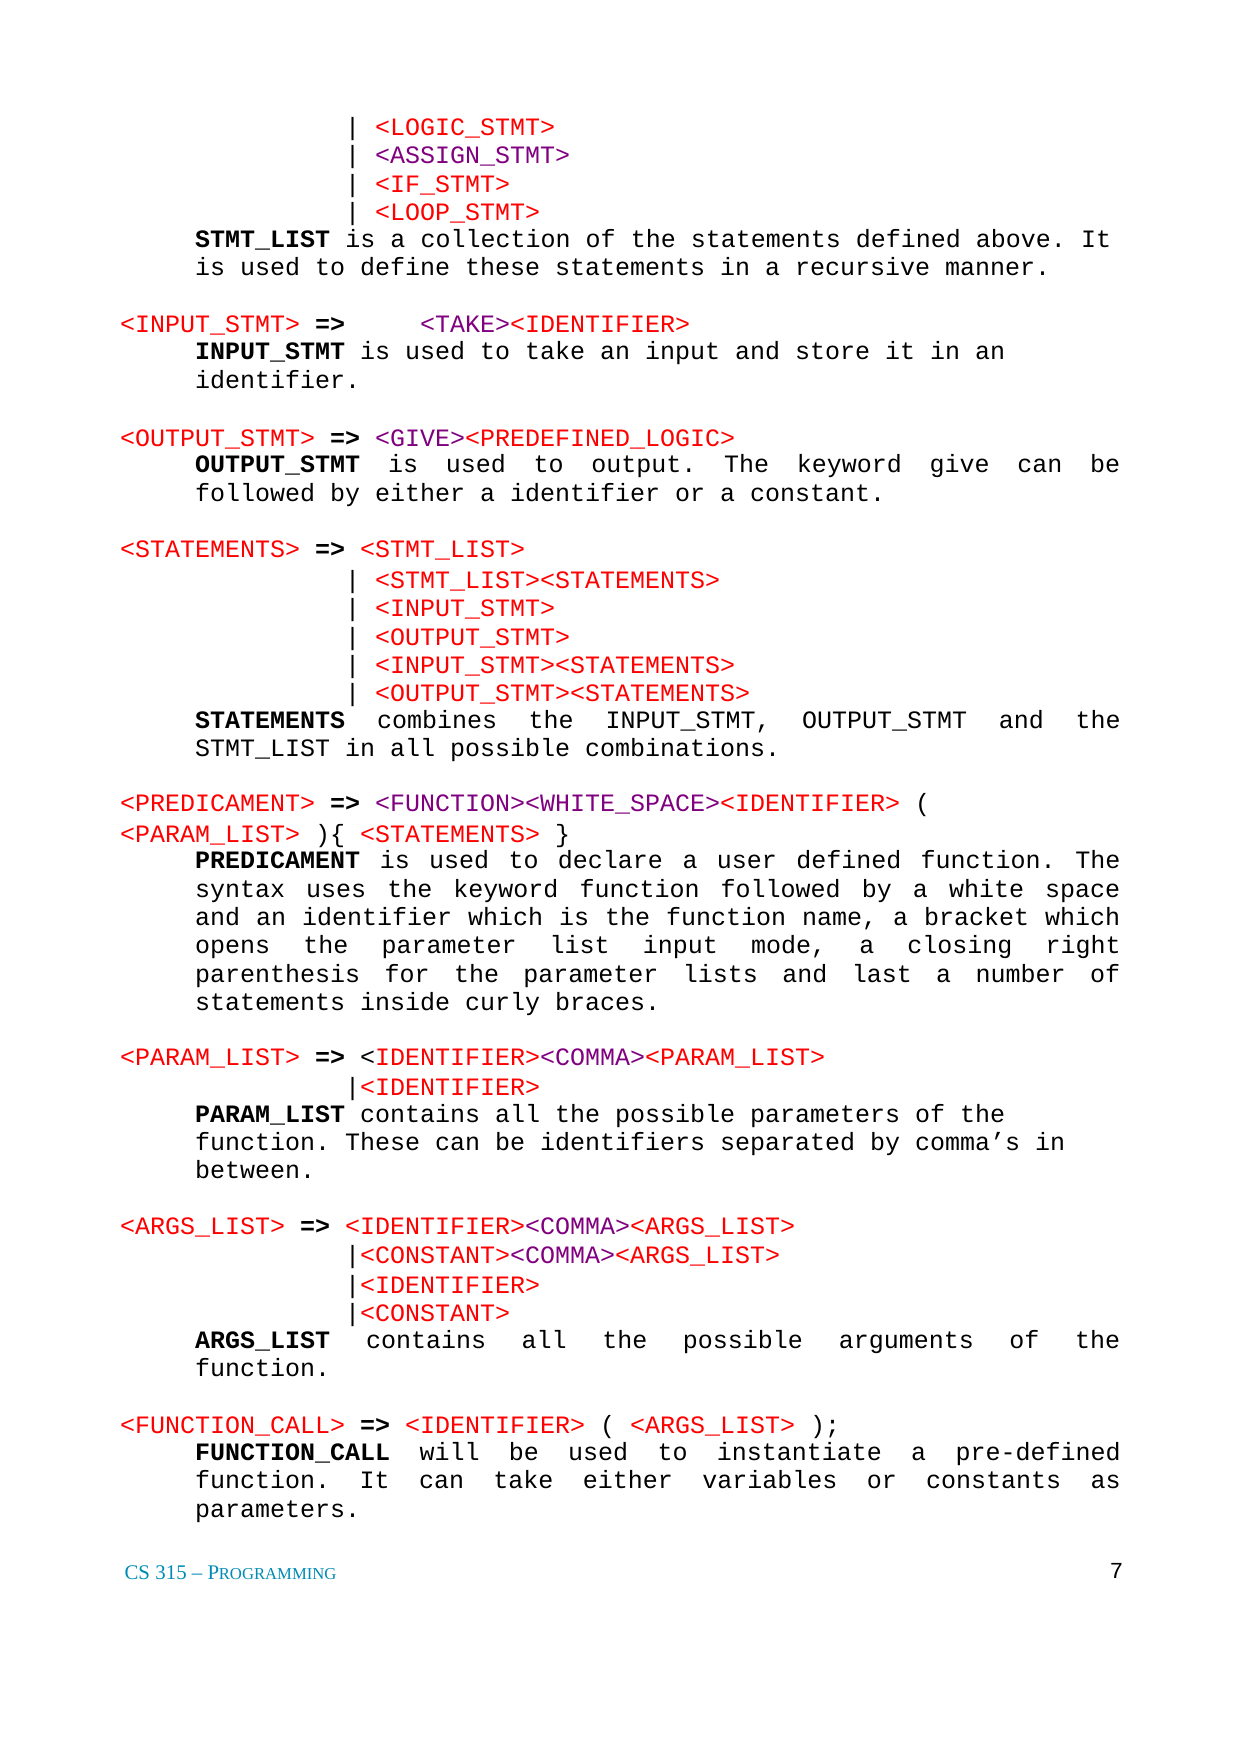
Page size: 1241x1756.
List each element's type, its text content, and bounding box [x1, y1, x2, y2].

text |<CONSTANT><COMMA><ARGS_LIST> [345, 1242, 1132, 1271]
text <INPUT_STMT> => <TAKE><IDENTIFIER> [120, 310, 1132, 338]
text |<CONSTANT> [345, 1299, 1132, 1327]
text | <ASSIGN_STMT> [345, 141, 1132, 170]
text PREDICAMENT is used to declare a user defined function. The syntax uses the keyword function followed by a white space and an identifier which is the function name, a bracket which opens the parameter list input mode, a closing right parenthesis for the parameter lists and last a number of statements inside curly braces. [195, 848, 1121, 1018]
text ARGS_LIST contains all the possible arguments of the function. [195, 1327, 1121, 1384]
text <PARAM_LIST> => <IDENTIFIER><COMMA><PARAM_LIST> [120, 1044, 1132, 1072]
text PARAM_LIST contains all the possible parameters of the function. These can be identifiers separated by comma’s in between. [195, 1101, 1068, 1186]
text STATEMENTS combines the INPUT_STMT, OUTPUT_STMT and the STMT_LIST in all possible combinations. [195, 707, 1121, 764]
text | <STMT_LIST><STATEMENTS> [345, 566, 1132, 594]
text |<IDENTIFIER> [345, 1271, 1132, 1299]
text OUTPUT_STMT is used to output. The keyword give can be followed by either a identifier or a constant. [195, 452, 1121, 509]
text <STATEMENTS> => <STMT_LIST> [120, 537, 1132, 565]
text INPUT_STMT is used to take an input and store it in an identifier. [195, 338, 1008, 396]
text <PREDICAMENT> => <FUNCTION><WHITE_SPACE><IDENTIFIER> ( [120, 791, 1132, 819]
picture [327, 1574, 336, 1579]
picture [266, 1570, 272, 1579]
text |<IDENTIFIER> [345, 1073, 1132, 1101]
text | <LOGIC_STMT> [345, 113, 1132, 141]
text | <OUTPUT_STMT><STATEMENTS> [345, 679, 1132, 707]
text | <IF_STMT> [345, 170, 1132, 198]
text <OUTPUT_STMT> => <GIVE><PREDEFINED_LOGIC> [120, 423, 1132, 452]
text <FUNCTION_CALL> => <IDENTIFIER> ( <ARGS_LIST> ); [120, 1411, 1132, 1439]
text FUNCTION_CALL will be used to instantiate a pre-defined function. It can take either variables or constants as parameters. [195, 1439, 1121, 1525]
text | <INPUT_STMT><STATEMENTS> [345, 651, 1132, 679]
text STMT_LIST is a collection of the statements defined above. It is used to define these statements in a recursive manner. [195, 226, 1111, 283]
text | <OUTPUT_STMT> [345, 622, 1132, 651]
text | <INPUT_STMT> [345, 594, 1132, 622]
text <ARGS_LIST> => <IDENTIFIER><COMMA><ARGS_LIST> [120, 1213, 1132, 1242]
text | <LOOP_STMT> [345, 198, 1132, 226]
text <PARAM_LIST> ){ <STATEMENTS> } [120, 820, 1132, 848]
